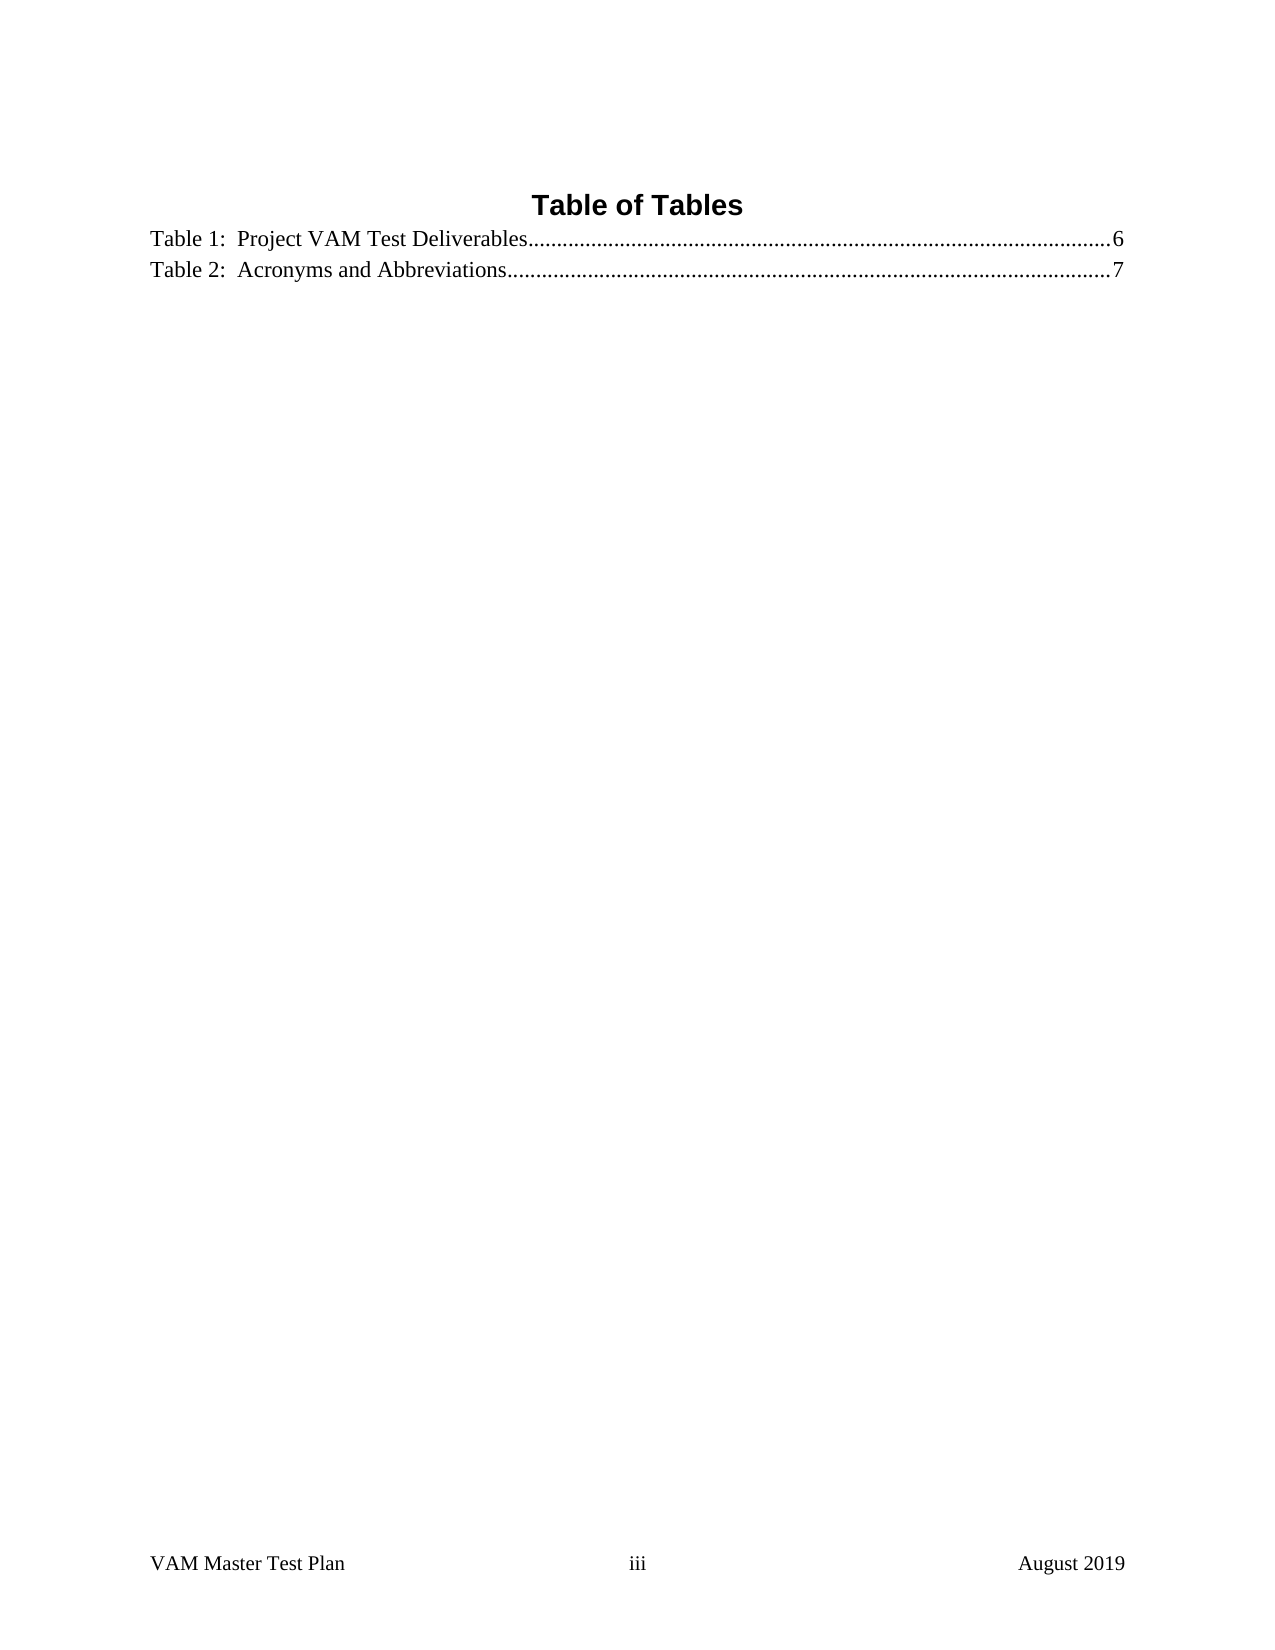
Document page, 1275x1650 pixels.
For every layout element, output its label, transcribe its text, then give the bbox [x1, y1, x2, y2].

subtitle Table of Tables [150, 187, 1125, 221]
text Table 1: Project VAM Test Deliverables 6 [150, 225, 1125, 252]
text Table 2: Acronyms and Abbreviations 7 [150, 256, 1125, 282]
